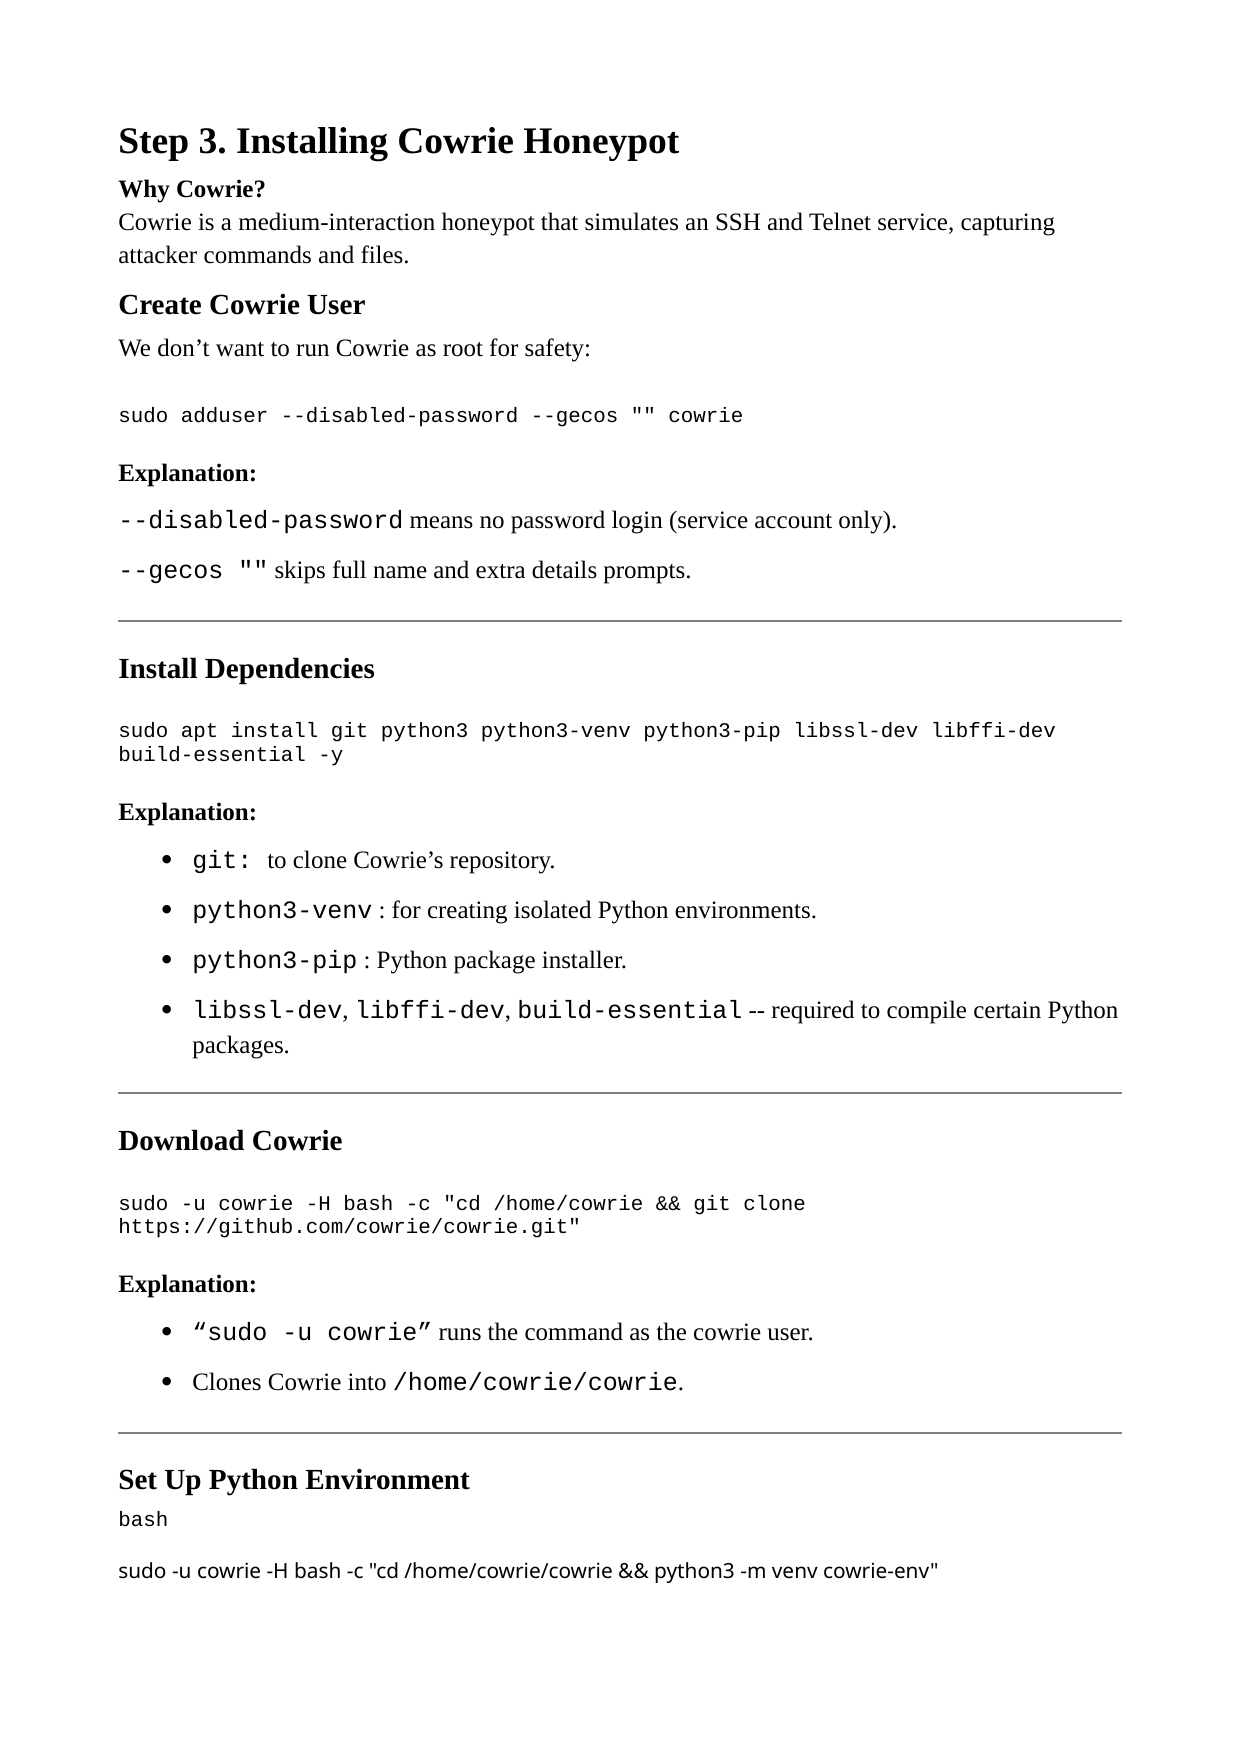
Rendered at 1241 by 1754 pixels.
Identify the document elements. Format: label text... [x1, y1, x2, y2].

list Clones Cowrie into /home/cowrie/cowrie. [162, 1367, 1122, 1398]
text sudo apt install git python3 python3-venv python3-pip libssl-dev libffi-dev build-essential -y [118, 721, 1122, 768]
text sudo adduser --disabled-password --gecos "" cowrie [118, 405, 1122, 428]
list “sudo -u cowrie” runs the command as the cowrie user. [162, 1317, 1122, 1348]
list python3-pip : Python package installer. [162, 945, 1122, 976]
text We don’t want to run Cowrie as root for safety: [118, 333, 1122, 362]
list python3-venv : for creating isolated Python environments. [162, 895, 1122, 926]
text sudo -u cowrie -H bash -c "cd /home/cowrie/cowrie && python3 -m venv cowrie-env" [118, 1556, 1122, 1584]
text Explanation: [118, 797, 1122, 826]
list libssl-dev, libffi-dev, build-essential -- required to compile certain Python packages. [162, 995, 1122, 1059]
subtitle Create Cowrie User [118, 287, 1122, 321]
subtitle Install Dependencies [118, 651, 1122, 684]
text Explanation: [118, 1269, 1122, 1298]
subtitle Set Up Python Environment [118, 1462, 1122, 1496]
subtitle Download Cowrie [118, 1123, 1122, 1157]
list --gecos "" skips full name and extra details prompts. [118, 555, 1122, 586]
subtitle Step 3. Installing Cowrie Honeypot [118, 118, 1122, 161]
text Why Cowrie? Cowrie is a medium-interaction honeypot that simulates an SSH and Telnet service, capturing attacker commands and files. [118, 174, 1122, 268]
text Explanation: [118, 458, 1122, 487]
text bash [118, 1508, 1122, 1532]
list --disabled-password means no password login (service account only). [118, 505, 1122, 536]
list git: to clone Cowrie’s repository. [162, 845, 1122, 876]
text sudo -u cowrie -H bash -c "cd /home/cowrie && git clone https://github.com/cowrie/cowrie.git" [118, 1193, 1122, 1240]
